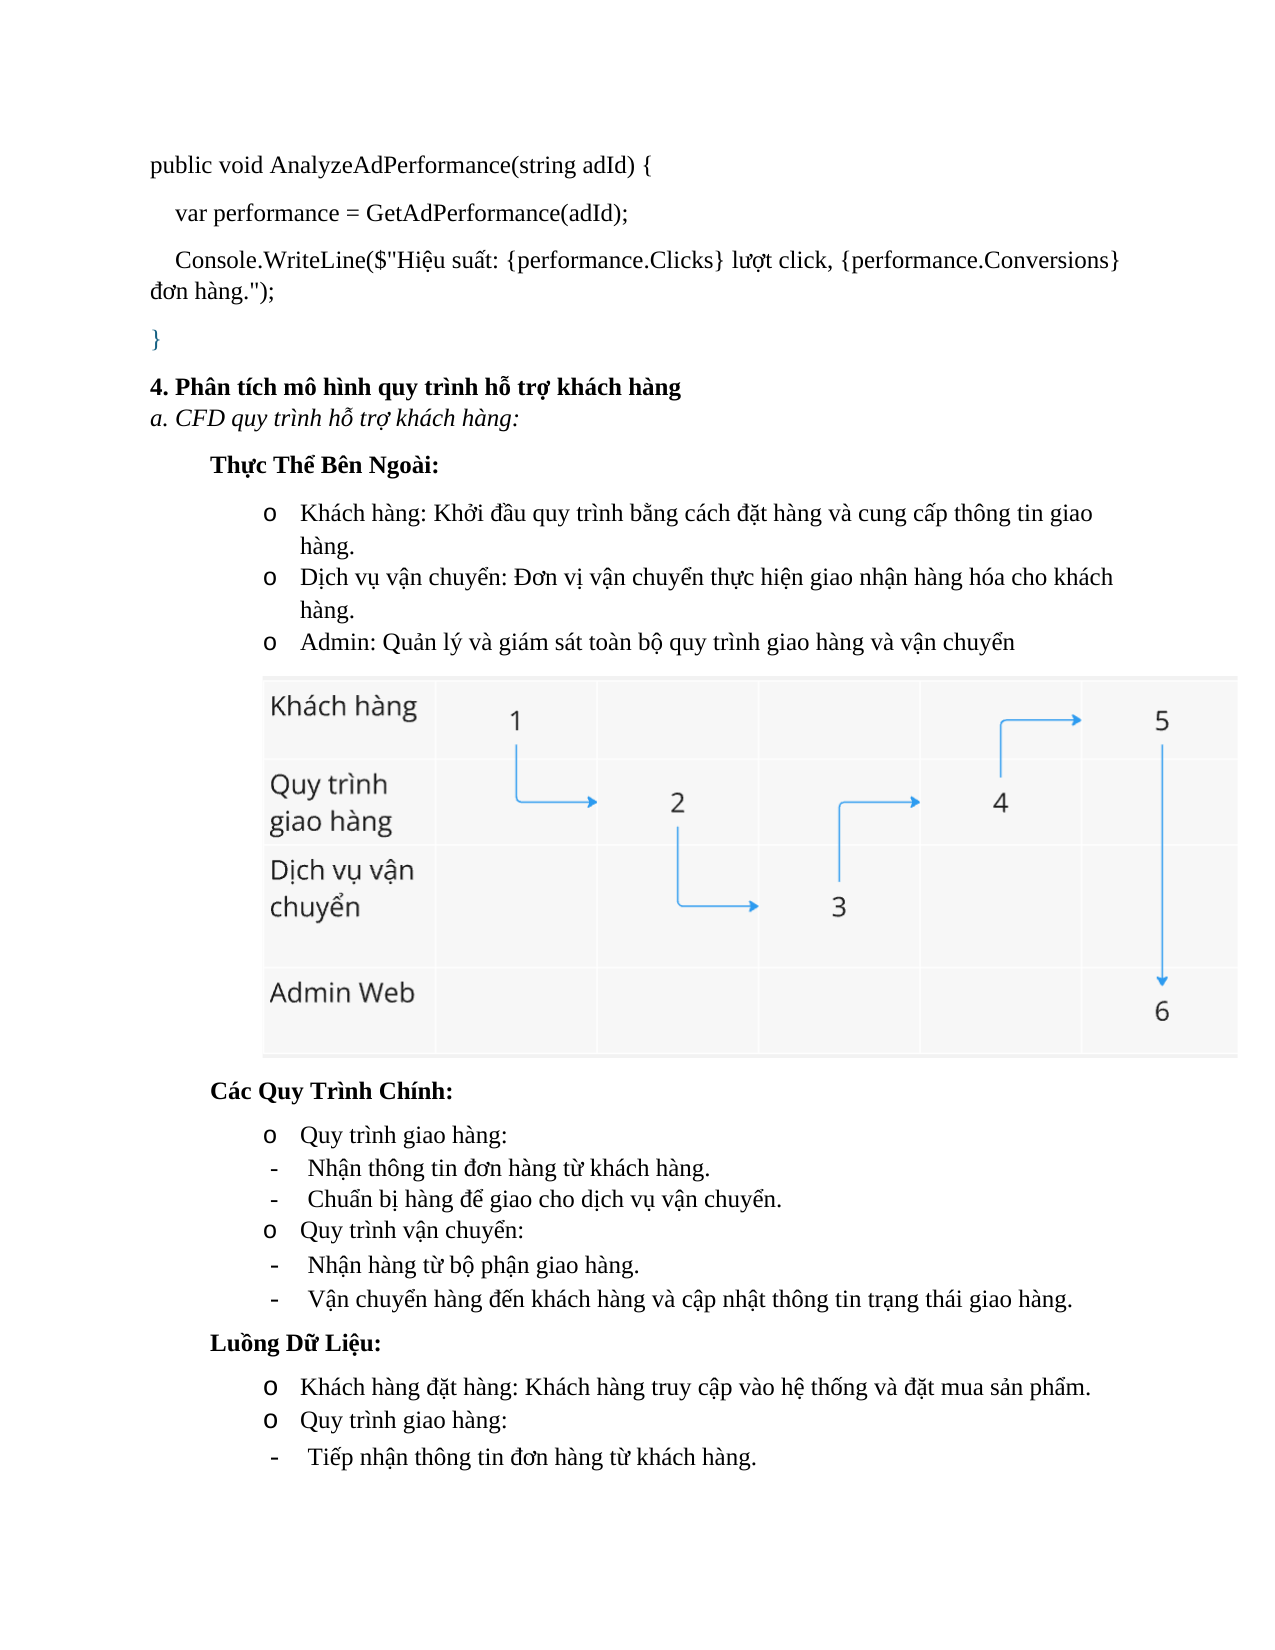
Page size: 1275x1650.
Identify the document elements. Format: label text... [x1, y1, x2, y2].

list Khách hàng: Khởi đầu quy trình bằng cách đặt hàng và cung cấp thông tin giao hàng. [262, 498, 1125, 560]
text a. CFD quy trình hỗ trợ khách hàng: [150, 403, 1125, 432]
list Nhận thông tin đơn hàng từ khách hàng. [270, 1153, 1125, 1182]
text Thực Thể Bên Ngoài: [210, 451, 1125, 479]
list Chuẩn bị hàng để giao cho dịch vụ vận chuyển. [270, 1184, 1125, 1213]
list Quy trình giao hàng: [262, 1406, 1125, 1437]
picture [262, 676, 1238, 1058]
list Admin: Quản lý và giám sát toàn bộ quy trình giao hàng và vận chuyển [262, 627, 1125, 657]
text Các Quy Trình Chính: [210, 1076, 1125, 1105]
text Console.WriteLine($"Hiệu suất: {performance.Clicks} lượt click, {performance.Conversions} đơn hàng."); [150, 245, 1125, 305]
text public void AnalyzeAdPerformance(string adId) { [150, 150, 1125, 179]
text } [150, 324, 1125, 353]
list Quy trình vận chuyển: [262, 1215, 1125, 1246]
text Luồng Dữ Liệu: [210, 1328, 1125, 1357]
list Dịch vụ vận chuyển: Đơn vị vận chuyển thực hiện giao nhận hàng hóa cho khách hàng. [262, 562, 1125, 624]
list Vận chuyển hàng đến khách hàng và cập nhật thông tin trạng thái giao hàng. [270, 1282, 1125, 1313]
list Nhận hàng từ bộ phận giao hàng. [270, 1248, 1125, 1280]
list Khách hàng đặt hàng: Khách hàng truy cập vào hệ thống và đặt mua sản phẩm. [262, 1372, 1125, 1403]
subtitle 4. Phân tích mô hình quy trình hỗ trợ khách hàng [150, 372, 1125, 401]
text var performance = GetAdPerformance(adId); [150, 198, 1125, 226]
list Tiếp nhận thông tin đơn hàng từ khách hàng. [270, 1439, 1125, 1471]
list Quy trình giao hàng: [262, 1120, 1125, 1151]
